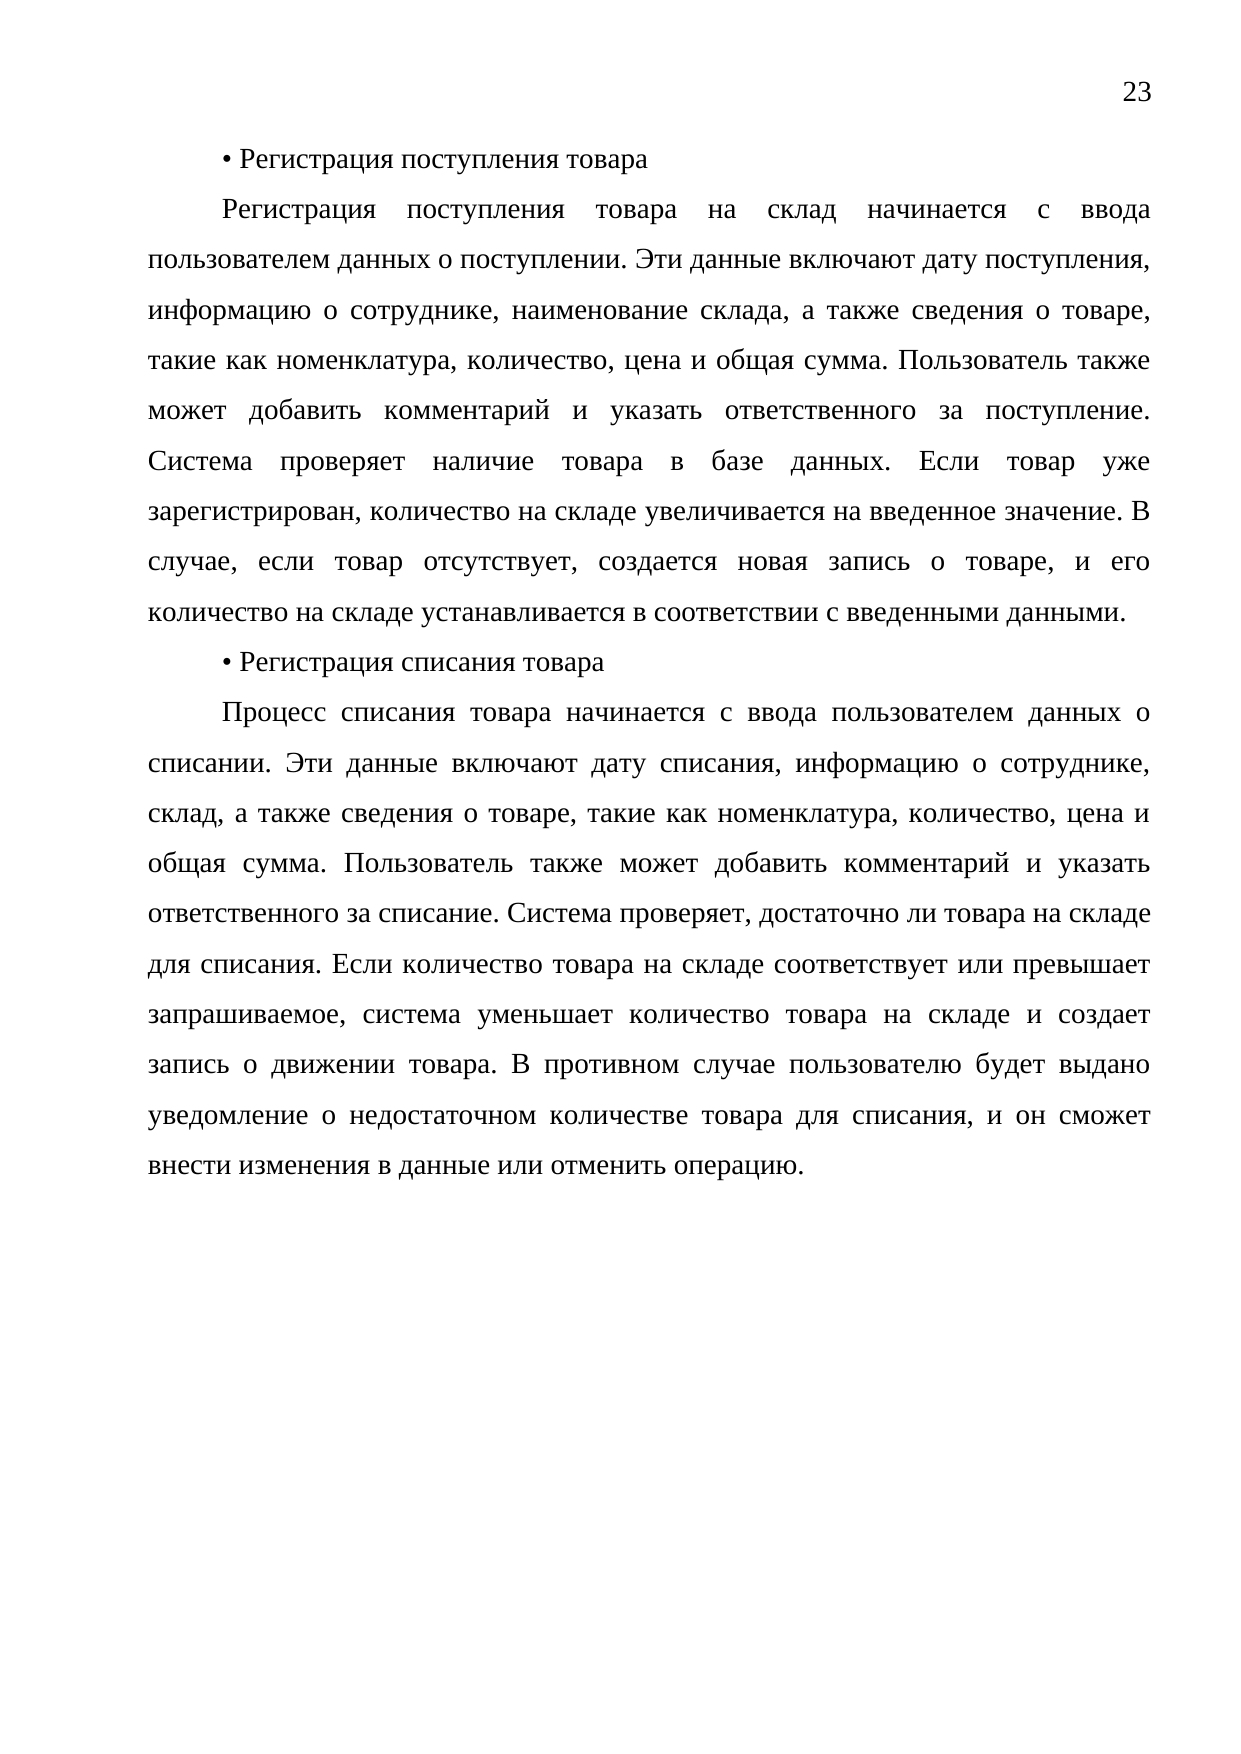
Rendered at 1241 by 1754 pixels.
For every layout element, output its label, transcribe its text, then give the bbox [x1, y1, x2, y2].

text • Регистрация поступления товара [148, 141, 1152, 174]
text • Регистрация списания товара [148, 644, 1152, 678]
text Процесс списания товара начинается с ввода пользователем данных о списании. Эти данные включают дату списания, информацию о сотруднике, склад, а также сведения о товаре, такие как номенклатура, количество, цена и общая сумма. Пользователь также может добавить комментарий и указать ответственного за списание. Система проверяет, достаточно ли товара на складе для списания. Если количество товара на складе соответствует или превышает запрашиваемое, система уменьшает количество товара на складе и создает запись о движении товара. В противном случае пользователю будет выдано уведомление о недостаточном количестве товара для списания, и он сможет внести изменения в данные или отменить операцию. [148, 694, 1152, 1181]
text Регистрация поступления товара на склад начинается с ввода пользователем данных о поступлении. Эти данные включают дату поступления, информацию о сотруднике, наименование склада, а также сведения о товаре, такие как номенклатура, количество, цена и общая сумма. Пользователь также может добавить комментарий и указать ответственного за поступление. Система проверяет наличие товара в базе данных. Если товар уже зарегистрирован, количество на складе увеличивается на введенное значение. В случае, если товар отсутствует, создается новая запись о товаре, и его количество на складе устанавливается в соответствии с введенными данными. [148, 191, 1152, 627]
